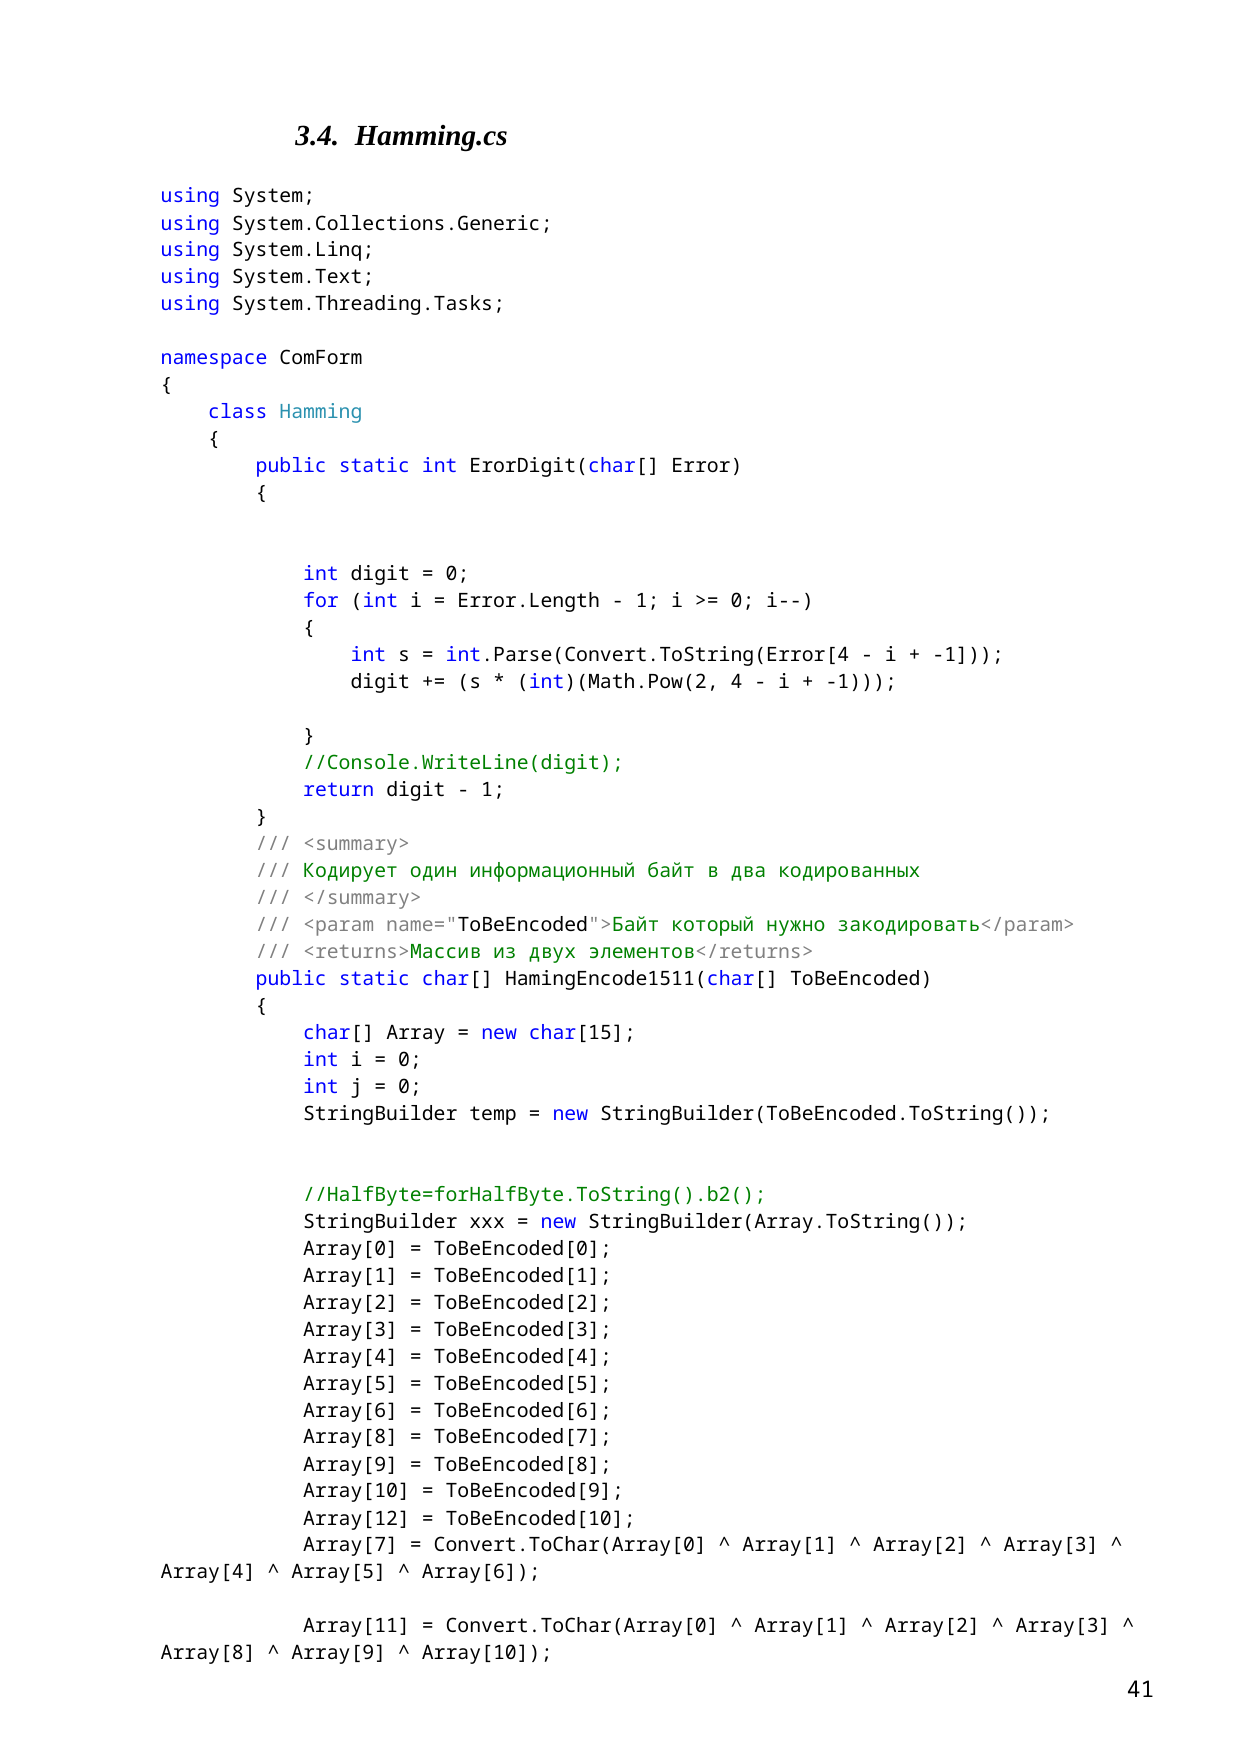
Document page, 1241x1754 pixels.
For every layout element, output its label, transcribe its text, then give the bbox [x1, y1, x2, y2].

text Array[8] = ToBeEncoded[7]; [160, 1423, 1169, 1450]
text Array[0] = ToBeEncoded[0]; [160, 1234, 1169, 1261]
text Array[11] = Convert.ToChar(Array[0] ^ Array[1] ^ Array[2] ^ Array[3] ^ Array[8] ^ Array[9] ^ Array[10]); [160, 1612, 1169, 1666]
text /// </summary> [160, 883, 1169, 910]
text Array[2] = ToBeEncoded[2]; [160, 1288, 1169, 1315]
text { [160, 478, 1169, 506]
text //Console.WriteLine(digit); [160, 748, 1169, 775]
text digit += (s * (int)(Math.Pow(2, 4 - i + -1))); [160, 667, 1169, 694]
text } [160, 721, 1169, 748]
text public static char[] HamingEncode1511(char[] ToBeEncoded) [160, 964, 1169, 991]
text Array[5] = ToBeEncoded[5]; [160, 1369, 1169, 1396]
text class Hamming [160, 398, 1169, 424]
text StringBuilder temp = new StringBuilder(ToBeEncoded.ToString()); [160, 1099, 1169, 1126]
text //HalfByte=forHalfByte.ToString().b2(); [160, 1180, 1169, 1207]
text { [160, 613, 1169, 640]
text int s = int.Parse(Convert.ToString(Error[4 - i + -1])); [160, 640, 1169, 667]
text Array[6] = ToBeEncoded[6]; [160, 1396, 1169, 1423]
text for (int i = Error.Length - 1; i >= 0; i--) [160, 586, 1169, 613]
text /// <summary> [160, 829, 1169, 856]
text int digit = 0; [160, 559, 1169, 586]
text Array[1] = ToBeEncoded[1]; [160, 1261, 1169, 1288]
text Array[9] = ToBeEncoded[8]; [160, 1450, 1169, 1477]
text public static int ErorDigit(char[] Error) [160, 452, 1169, 478]
text using System.Threading.Tasks; [160, 290, 1169, 317]
text using System.Collections.Generic; [160, 209, 1169, 236]
text /// <returns>Массив из двух элементов</returns> [160, 937, 1169, 964]
text Array[4] = ToBeEncoded[4]; [160, 1342, 1169, 1369]
text Array[10] = ToBeEncoded[9]; [160, 1477, 1169, 1504]
text { [160, 991, 1169, 1018]
text Array[3] = ToBeEncoded[3]; [160, 1315, 1169, 1342]
text using System.Linq; [160, 236, 1169, 263]
text StringBuilder xxx = new StringBuilder(Array.ToString()); [160, 1207, 1169, 1234]
text Array[7] = Convert.ToChar(Array[0] ^ Array[1] ^ Array[2] ^ Array[3] ^ Array[4] ^ Array[5] ^ Array[6]); [160, 1531, 1169, 1585]
text /// <param name="ToBeEncoded">Байт который нужно закодировать</param> [160, 910, 1169, 937]
text Array[12] = ToBeEncoded[10]; [160, 1504, 1169, 1531]
text } [160, 802, 1169, 829]
text int j = 0; [160, 1072, 1169, 1099]
text using System; [160, 182, 1169, 209]
text return digit - 1; [160, 775, 1169, 802]
text using System.Text; [160, 263, 1169, 290]
text { [160, 424, 1169, 452]
text { [160, 371, 1169, 398]
text int i = 0; [160, 1045, 1169, 1072]
text namespace ComForm [160, 344, 1169, 371]
subtitle Hamming.cs [295, 118, 1169, 152]
text char[] Array = new char[15]; [160, 1018, 1169, 1045]
text /// Кодирует один информационный байт в два кодированных [160, 856, 1169, 883]
